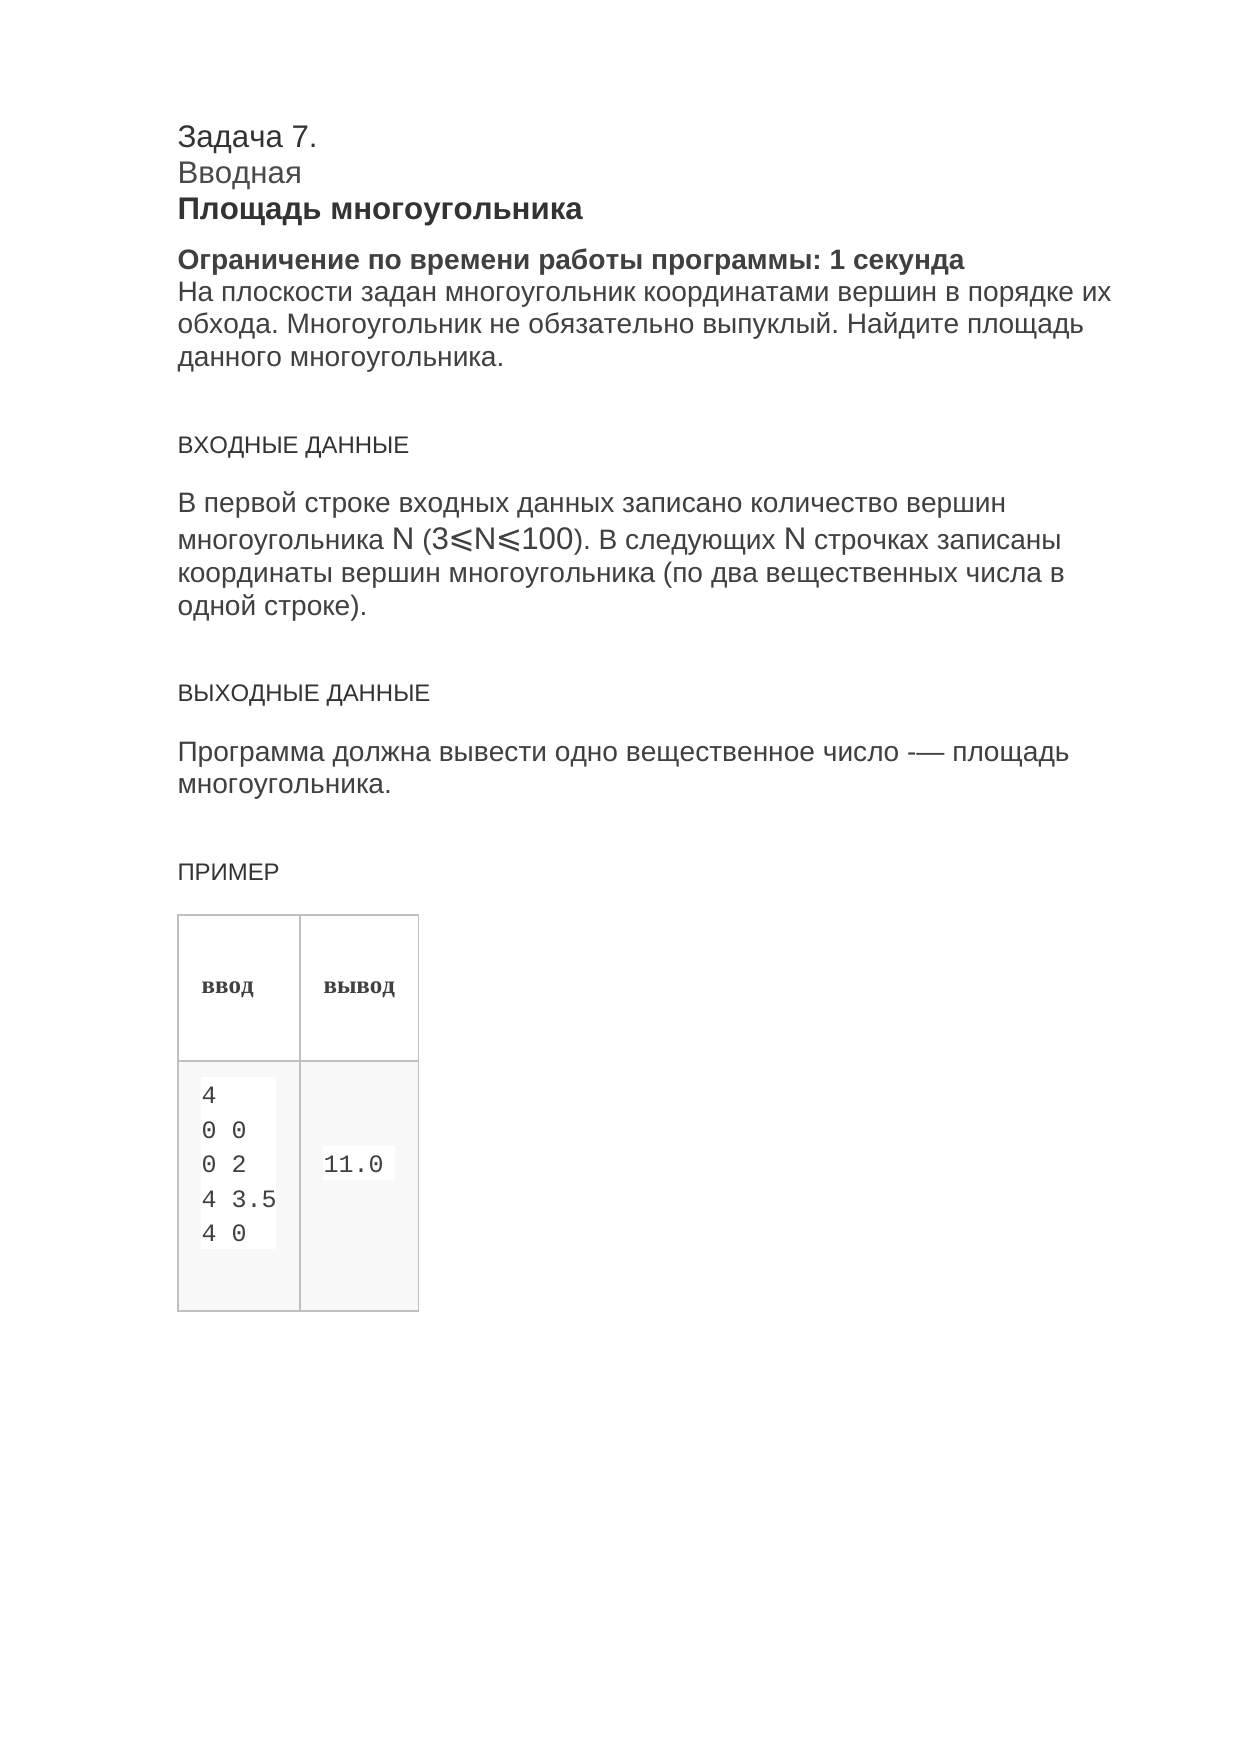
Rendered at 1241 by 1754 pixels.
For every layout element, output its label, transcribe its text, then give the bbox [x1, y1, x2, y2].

text ПРИМЕР [177, 847, 1152, 886]
text Площадь многоугольника [177, 190, 1152, 226]
text В первой строке входных данных записано количество вершин многоугольника N (3⩽N⩽100). В следующих N строчках записаны координаты вершин многоугольника (по два вещественных числа в одной строке). [177, 486, 1152, 621]
table_header вывод [301, 916, 418, 1060]
text Вводная [177, 154, 1152, 190]
text ВХОДНЫЕ ДАННЫЕ [177, 419, 1152, 458]
text Задача 7. [177, 118, 1152, 154]
table_header ввод [179, 916, 299, 1060]
text На плоскости задан многоугольник координатами вершин в порядке их обхода. Многоугольник не обязательно выпуклый. Найдите площадь данного многоугольника. [177, 275, 1152, 372]
table_cell 4 0 0 0 2 4 3.5 4 0 [179, 1062, 299, 1310]
text Программа должна вывести одно вещественное число -— площадь многоугольника. [177, 735, 1152, 800]
table_cell 11.0 [301, 1062, 418, 1310]
text Ограничение по времени работы программы: 1 секунда [177, 243, 1152, 275]
text ВЫХОДНЫЕ ДАННЫЕ [177, 668, 1152, 707]
